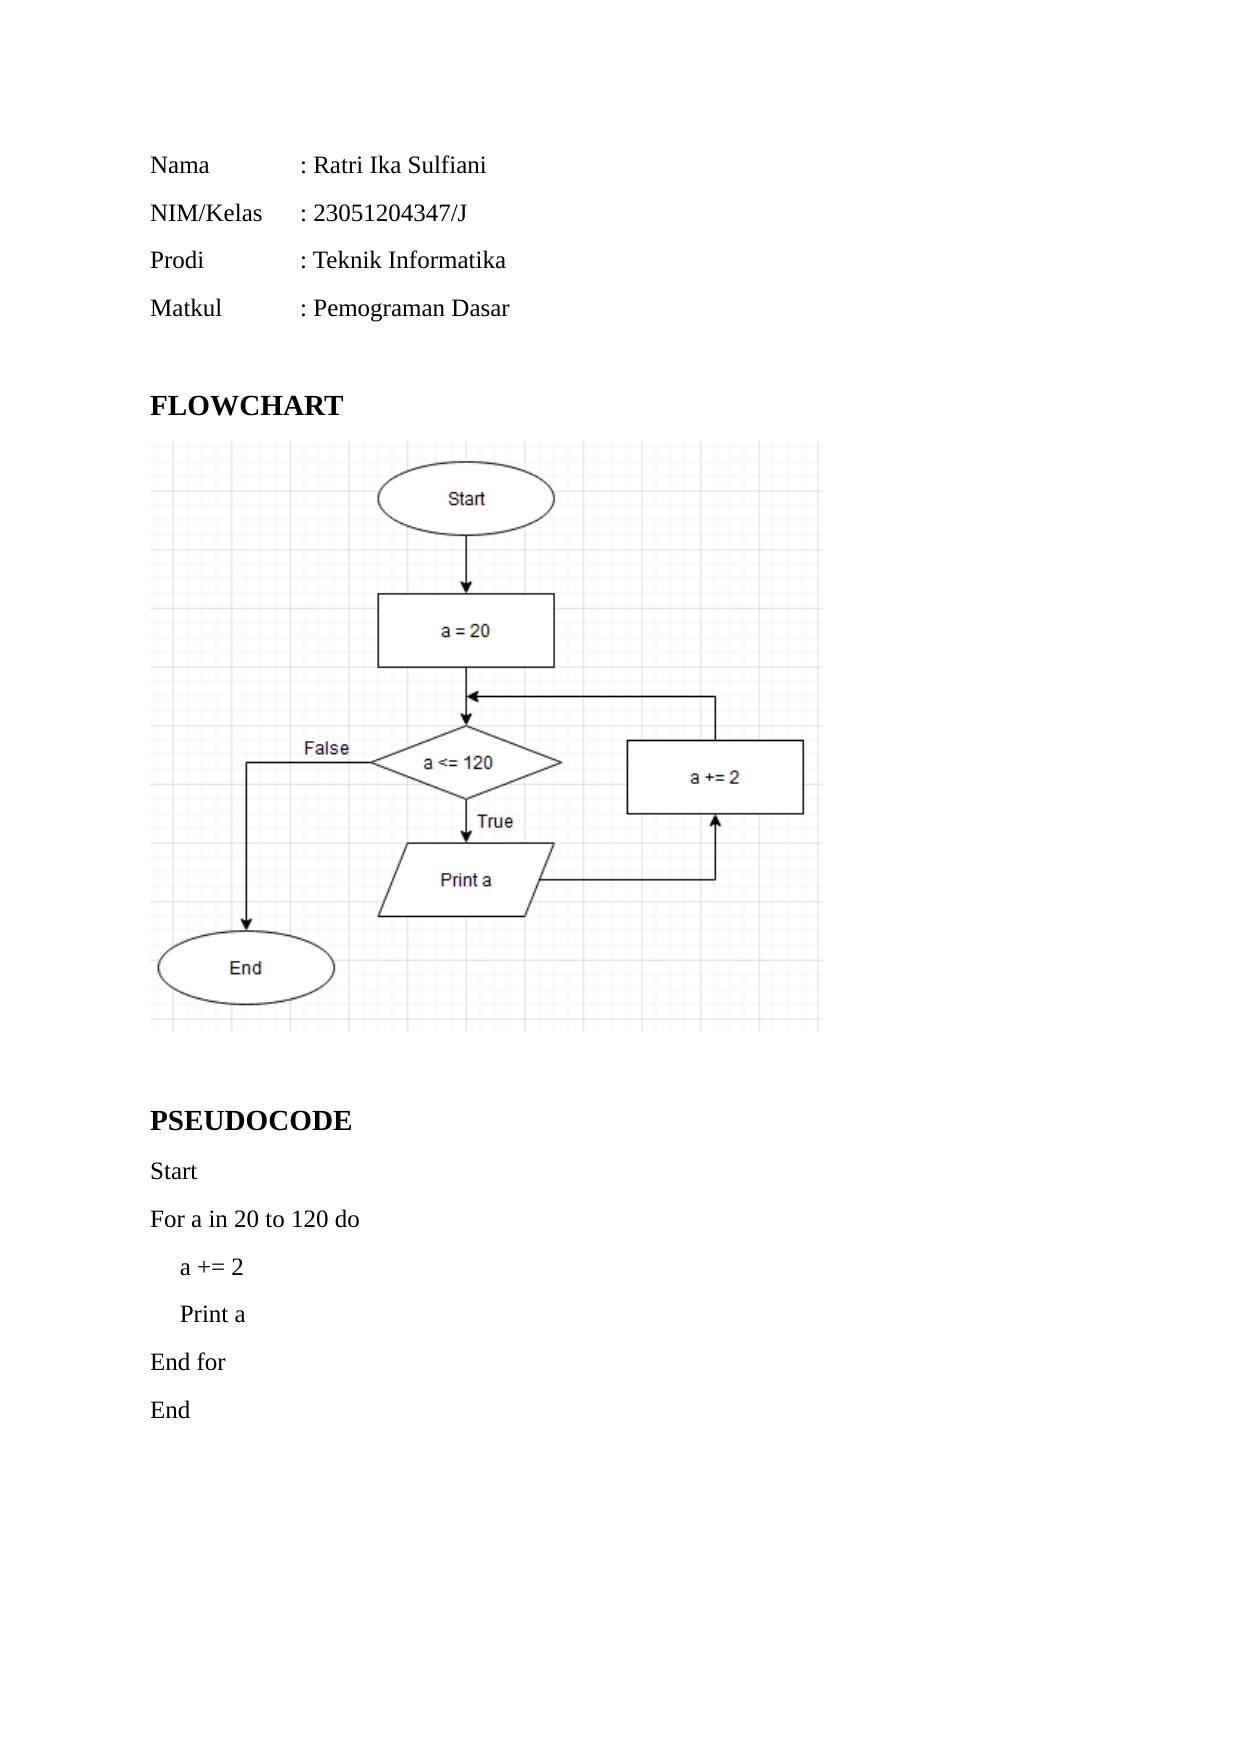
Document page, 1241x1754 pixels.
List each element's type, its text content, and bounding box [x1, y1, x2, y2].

text Nama : Ratri Ika Sulfiani [150, 150, 1090, 179]
text Print a [150, 1299, 1090, 1328]
text a += 2 [150, 1252, 1090, 1281]
text Prodi : Teknik Informatika [150, 245, 1090, 274]
picture [150, 441, 823, 1032]
text FLOWCHART [150, 388, 1090, 422]
text NIM/Kelas : 23051204347/J [150, 198, 1090, 226]
text Start [150, 1156, 1090, 1185]
text Matkul : Pemograman Dasar [150, 293, 1090, 322]
text For a in 20 to 120 do [150, 1204, 1090, 1233]
text End [150, 1395, 1090, 1424]
text End for [150, 1347, 1090, 1376]
text PSEUDOCODE [150, 1103, 1090, 1137]
